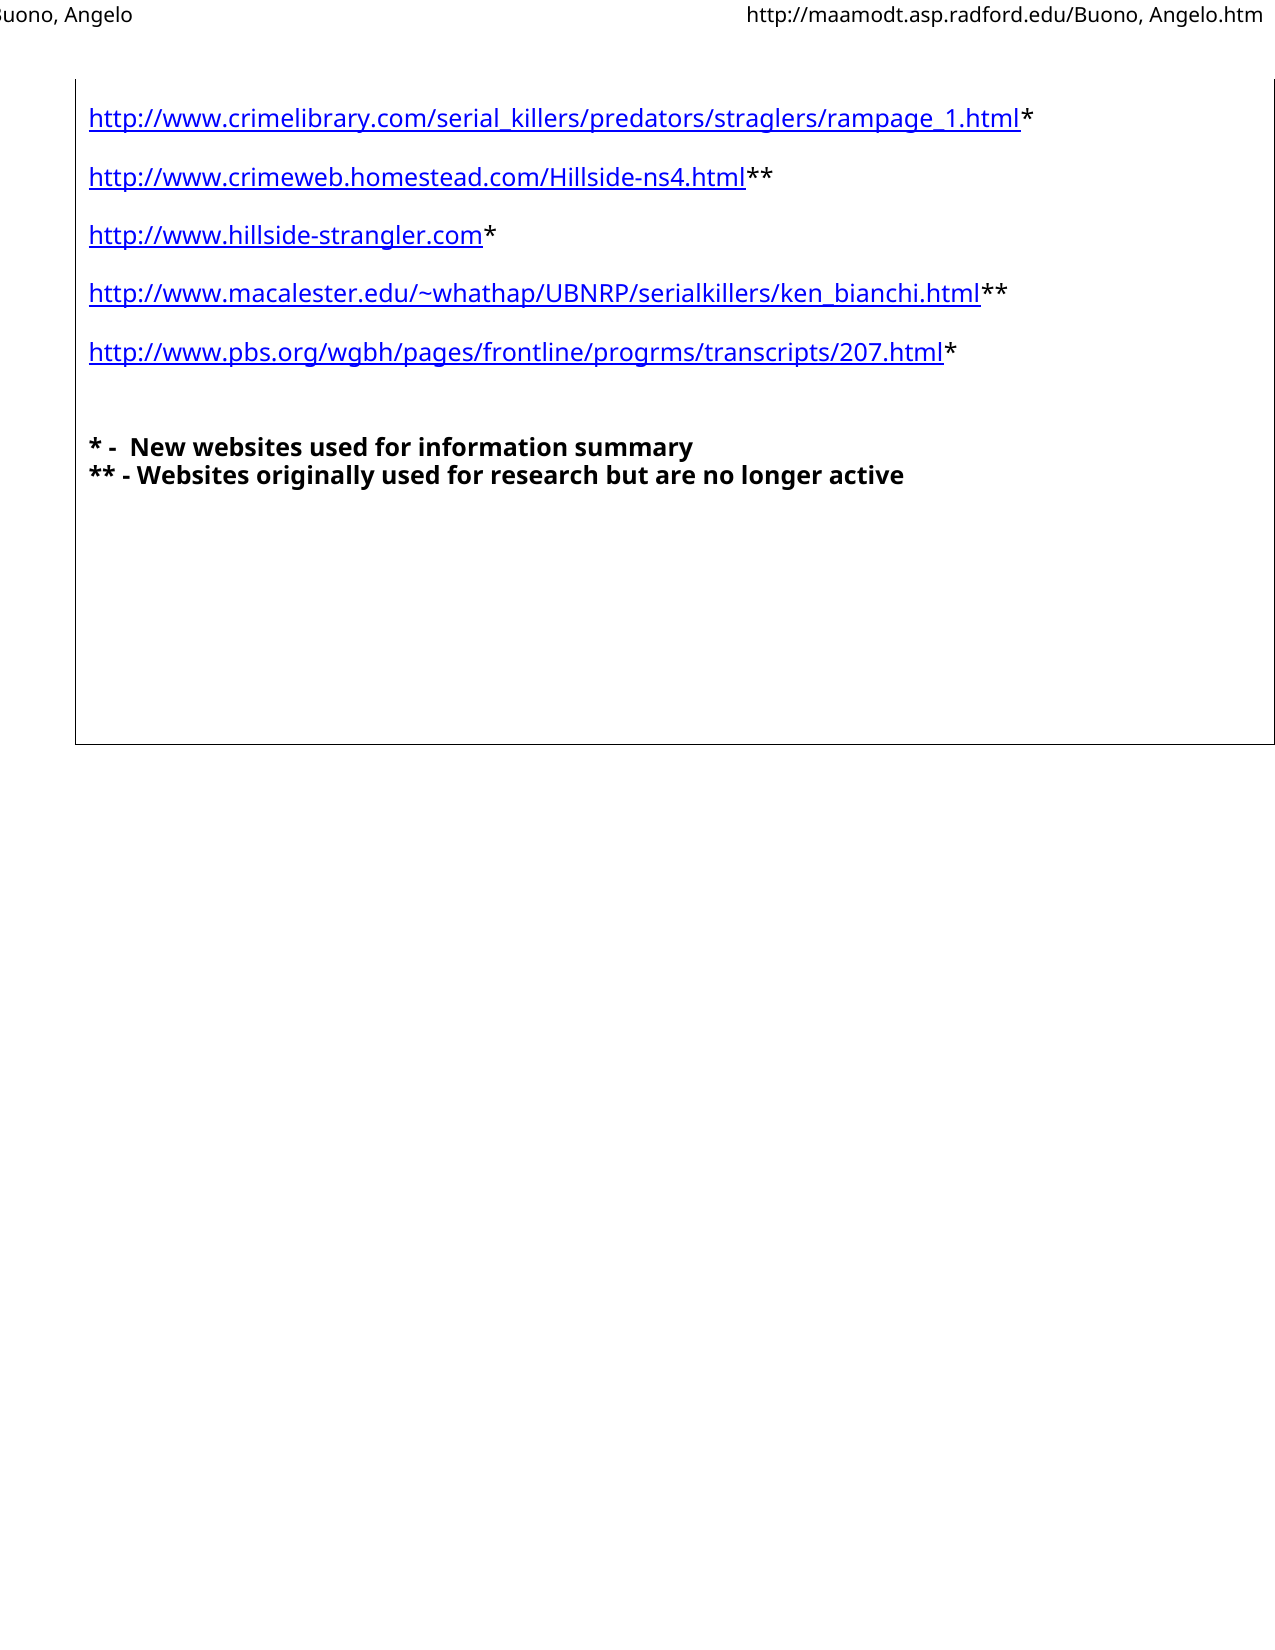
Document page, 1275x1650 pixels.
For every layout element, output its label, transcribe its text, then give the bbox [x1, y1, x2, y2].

table_header http://www.crimelibrary.com/serial_killers/predators/straglers/rampage_1.html* http://www.crimeweb.homestead.com/Hillside-ns4.html** http://www.hillside-strangler.com* http://www.macalester.edu/~whathap/UBNRP/serialkillers/ken_bianchi.html** http://www.pbs.org/wgbh/pages/frontline/progrms/transcripts/207.html* * - New websites used for information summary ** - Websites originally used for research but are no longer active [76, 79, 1274, 743]
table_header Buono, Angelo [0, 0, 626, 34]
table_header http://maamodt.asp.radford.edu/Buono, Angelo.htm [626, 0, 1264, 34]
